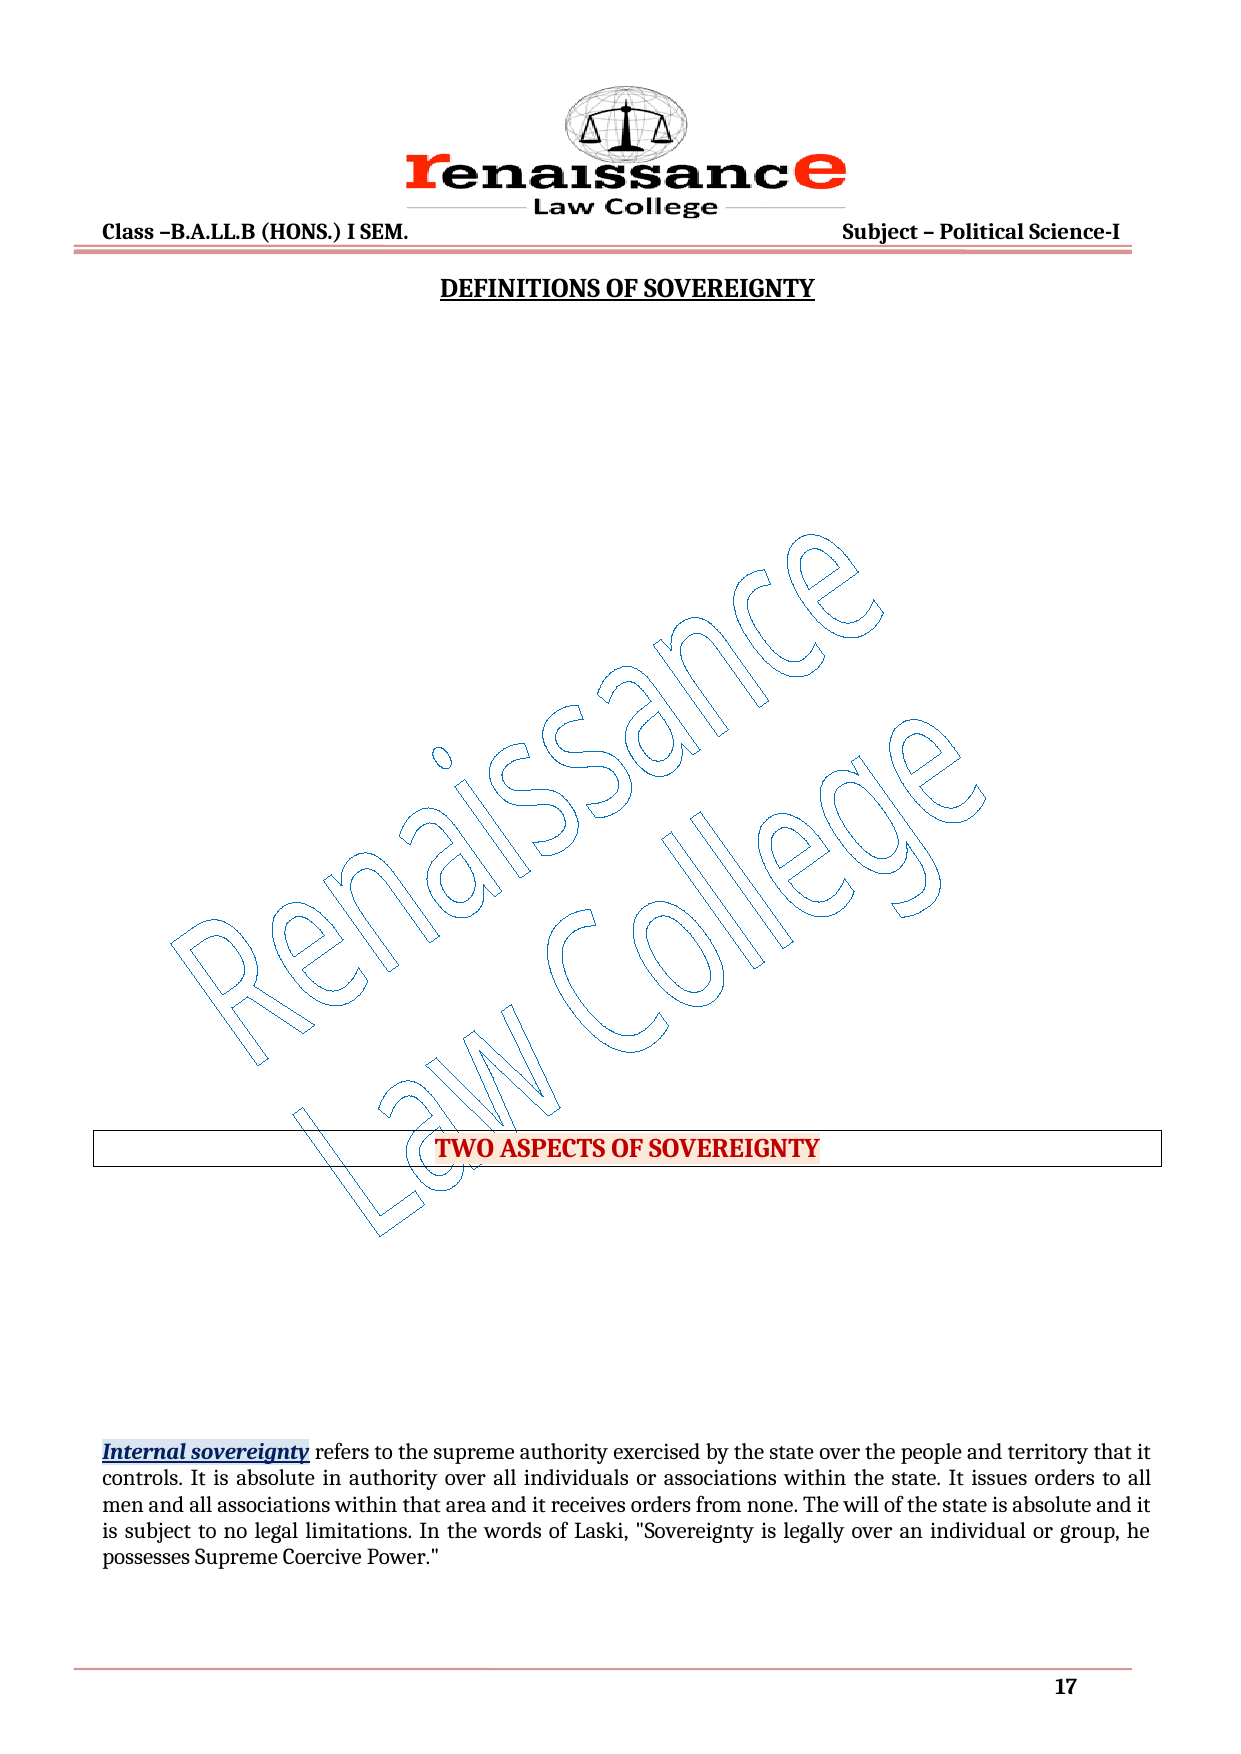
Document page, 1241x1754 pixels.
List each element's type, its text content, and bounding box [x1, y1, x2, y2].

picture [382, 84, 874, 219]
text TWO ASPECTS OF SOVEREIGNTY [94, 1131, 1161, 1166]
text Internal sovereignty refers to the supreme authority exercised by the state over the people and territory that it controls. It is absolute in authority over all individuals or associations within the state. It issues orders to all men and all associations within that area and it receives orders from none. The will of the state is absolute and it is subject to no legal limitations. In the words of Laski, "Sovereignty is legally over an individual or group, he possesses Supreme Coercive Power." [102, 1439, 1153, 1570]
text DEFINITIONS OF SOVEREIGNTY [102, 273, 1153, 304]
